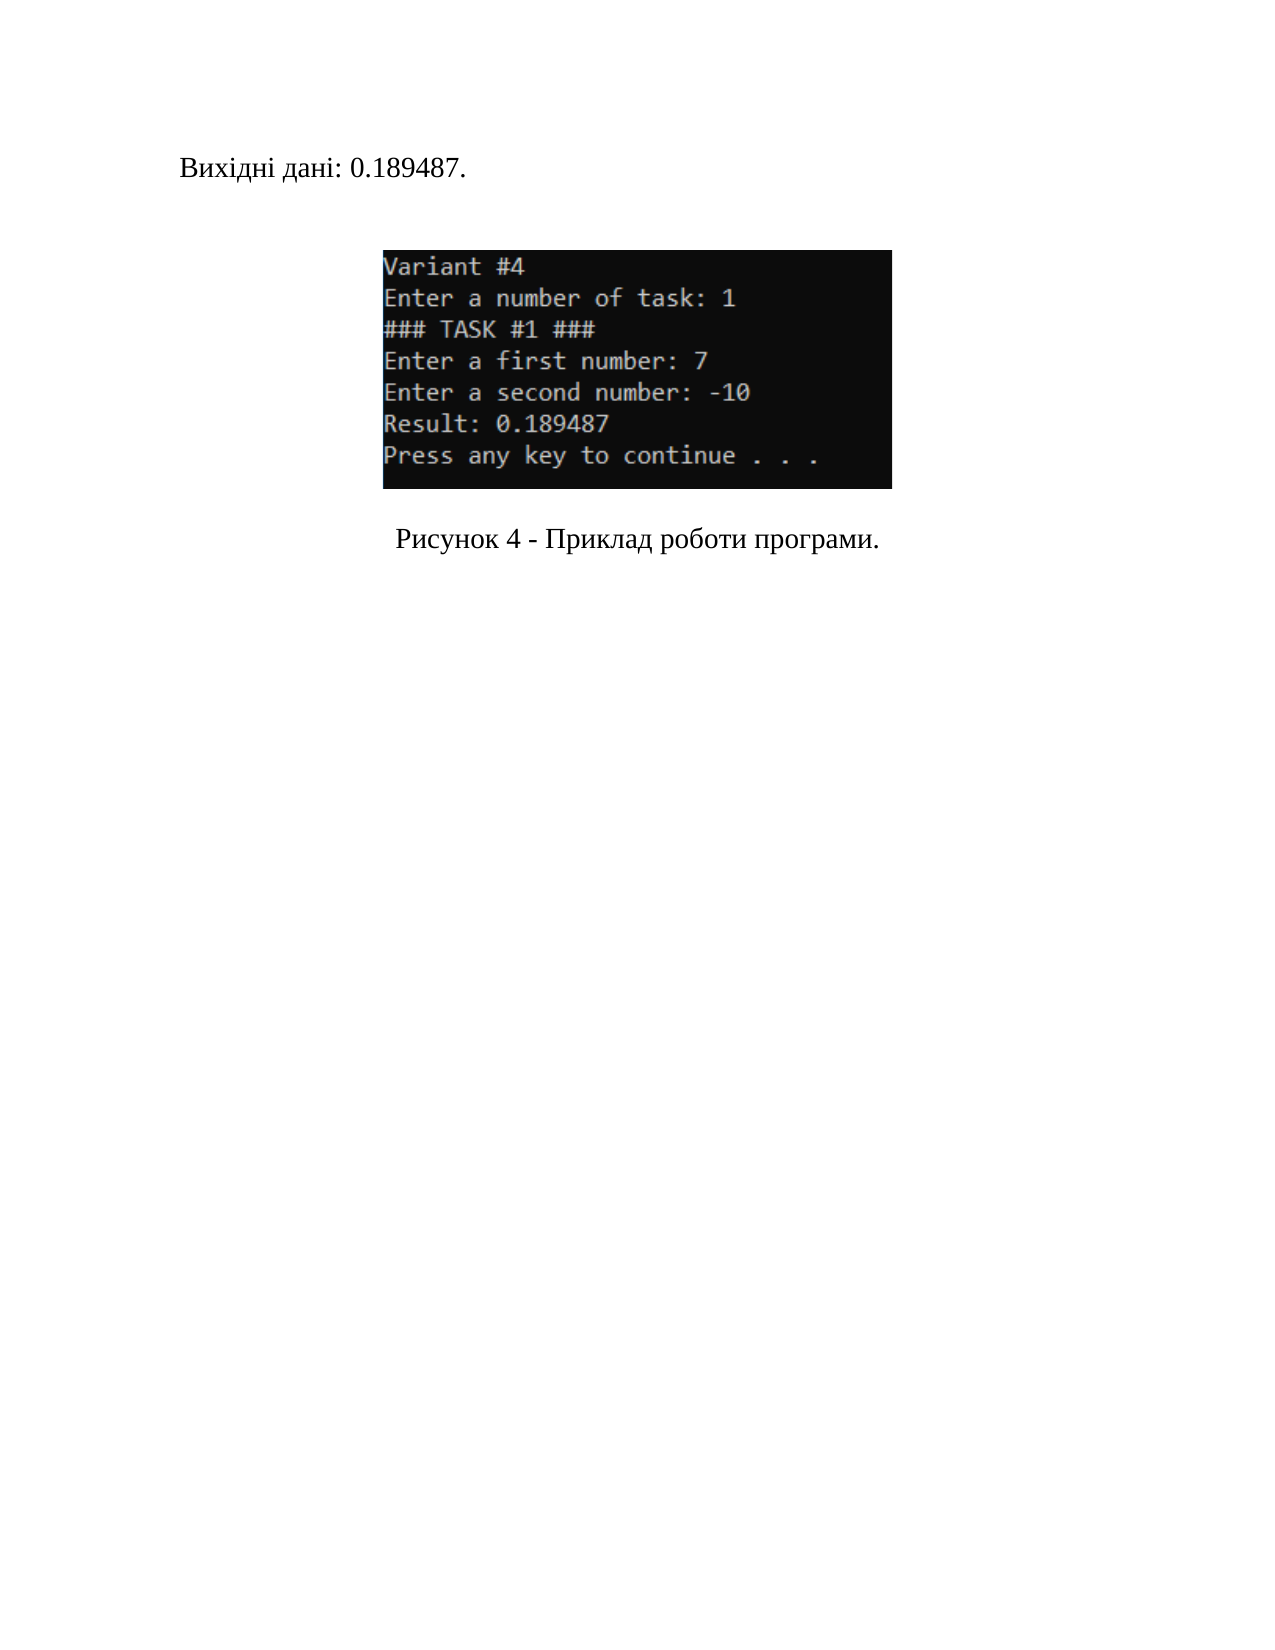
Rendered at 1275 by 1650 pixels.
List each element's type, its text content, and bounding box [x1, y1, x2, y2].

text Вихідні дані: 0.189487. [150, 150, 1125, 183]
text Рисунок 4 - Приклад роботи програми. [150, 522, 1125, 555]
picture [382, 250, 893, 489]
